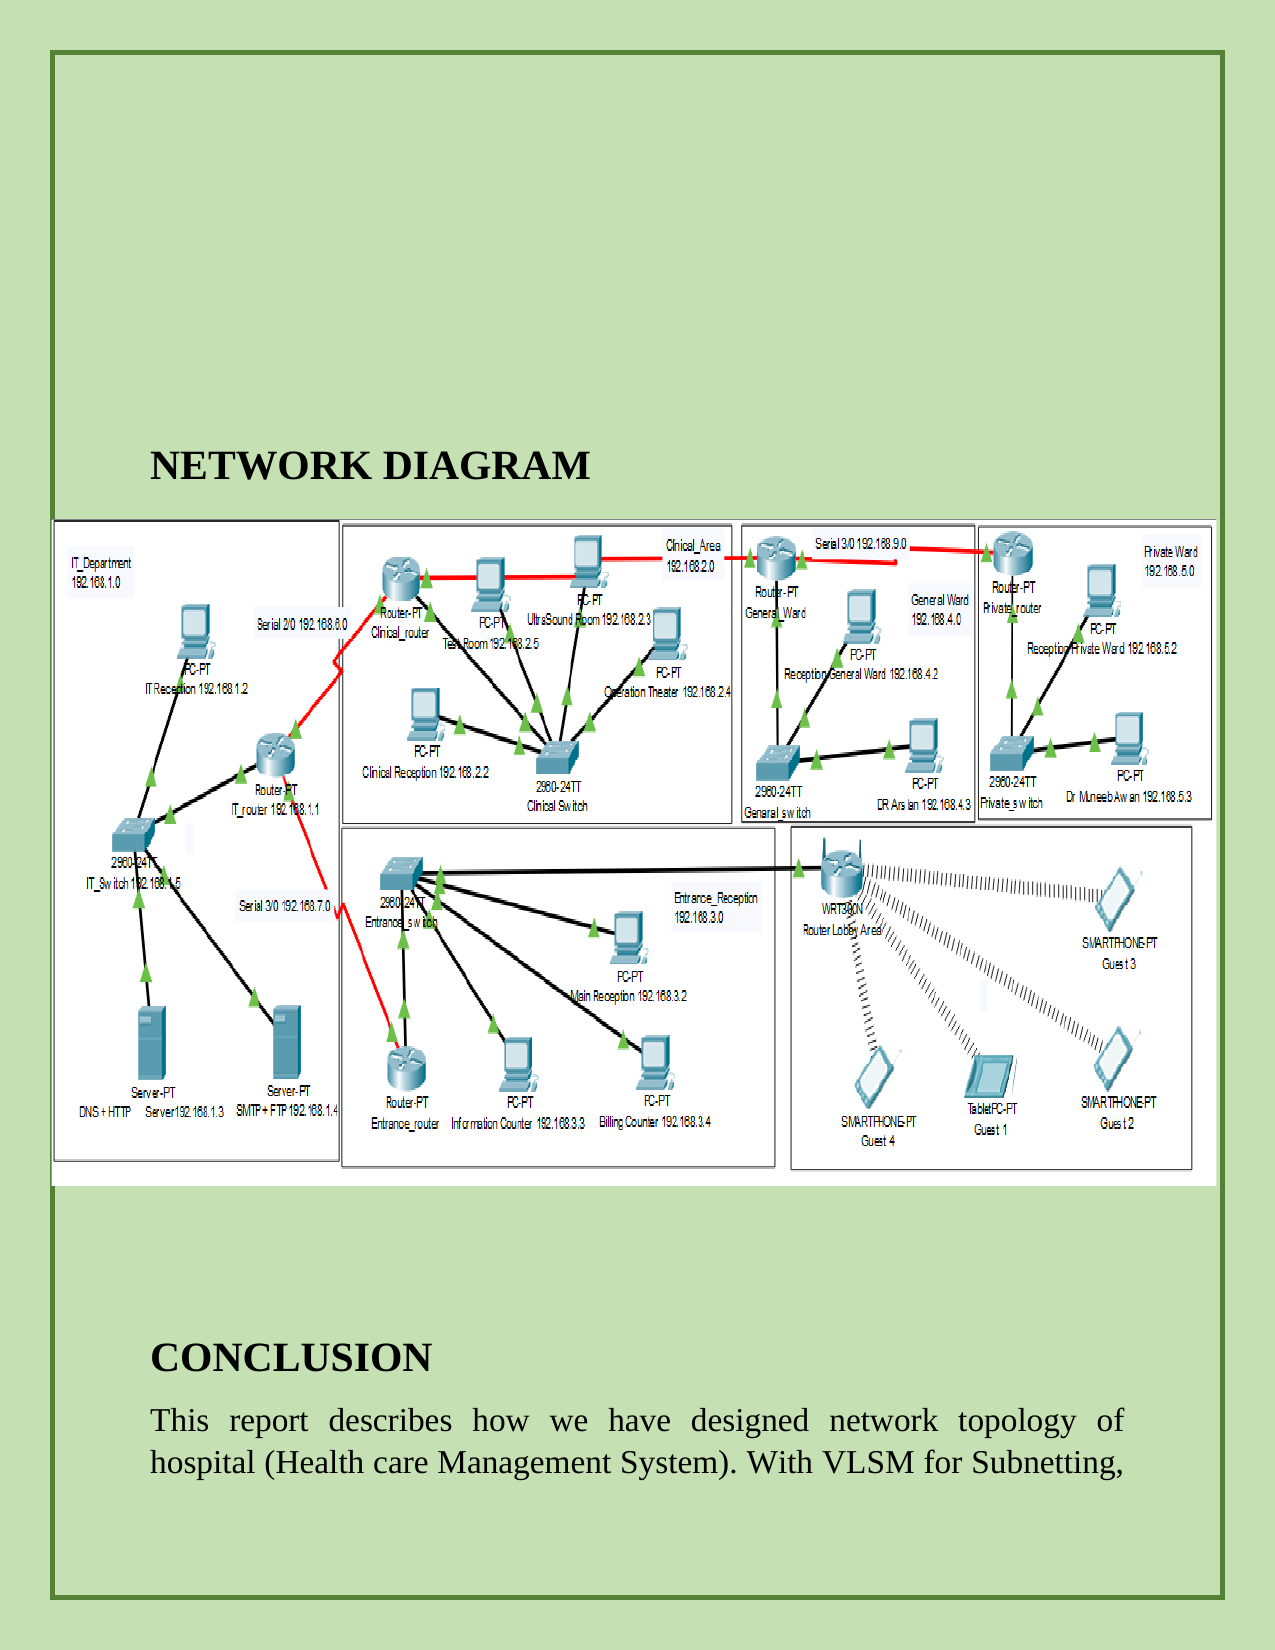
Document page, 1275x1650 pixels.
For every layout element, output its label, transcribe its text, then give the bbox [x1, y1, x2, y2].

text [150, 1401, 1125, 1480]
text NETWORK DIAGRAM [150, 440, 1125, 488]
text CONCLUSION [150, 1332, 1125, 1380]
picture [51, 519, 1216, 1186]
